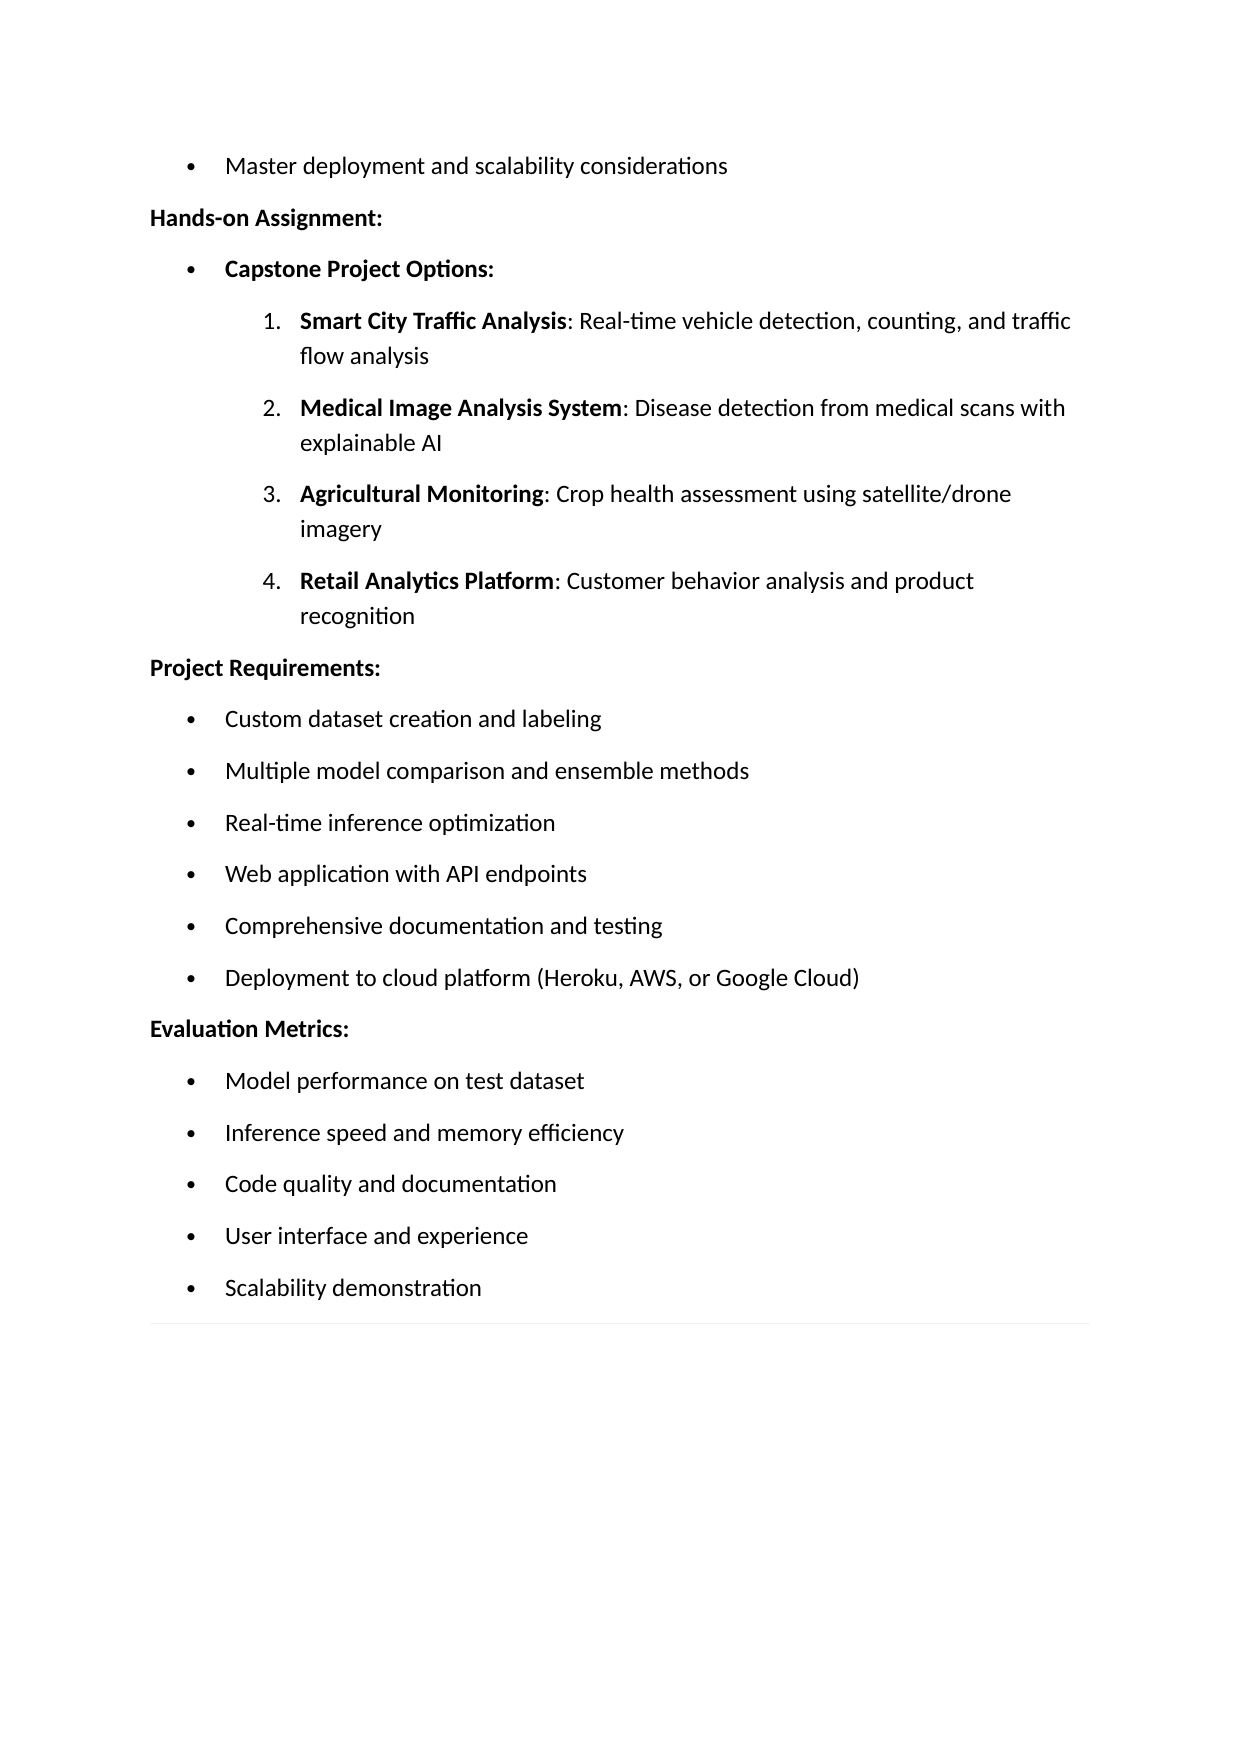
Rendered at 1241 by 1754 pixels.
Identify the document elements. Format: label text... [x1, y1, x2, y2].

list Real-time inference optimization [187, 807, 1090, 837]
text Evaluation Metrics: [150, 1013, 1090, 1044]
list Master deployment and scalability considerations [187, 150, 1090, 181]
list Code quality and documentation [187, 1168, 1090, 1199]
text Hands-on Assignment: [150, 202, 1090, 232]
list Medical Image Analysis System: Disease detection from medical scans with explainable AI [262, 392, 1090, 457]
list Agricultural Monitoring: Crop health assessment using satellite/drone imagery [262, 478, 1090, 544]
list User interface and experience [187, 1220, 1090, 1251]
list Comprehensive documentation and testing [187, 910, 1090, 941]
list Model performance on test dataset [187, 1065, 1090, 1096]
list Deployment to cloud platform (Heroku, AWS, or Google Cloud) [187, 962, 1090, 992]
list Custom dataset creation and labeling [187, 703, 1090, 734]
list Scalability demonstration [187, 1272, 1090, 1302]
list Smart City Traffic Analysis: Real-time vehicle detection, counting, and traffic flow analysis [262, 305, 1090, 371]
list Web application with API endpoints [187, 858, 1090, 889]
list Multiple model comparison and ensemble methods [187, 755, 1090, 786]
list Inference speed and memory efficiency [187, 1117, 1090, 1147]
text Project Requirements: [150, 652, 1090, 682]
list Retail Analytics Platform: Customer behavior analysis and product recognition [262, 565, 1090, 631]
list Capstone Project Options: [187, 253, 1090, 284]
